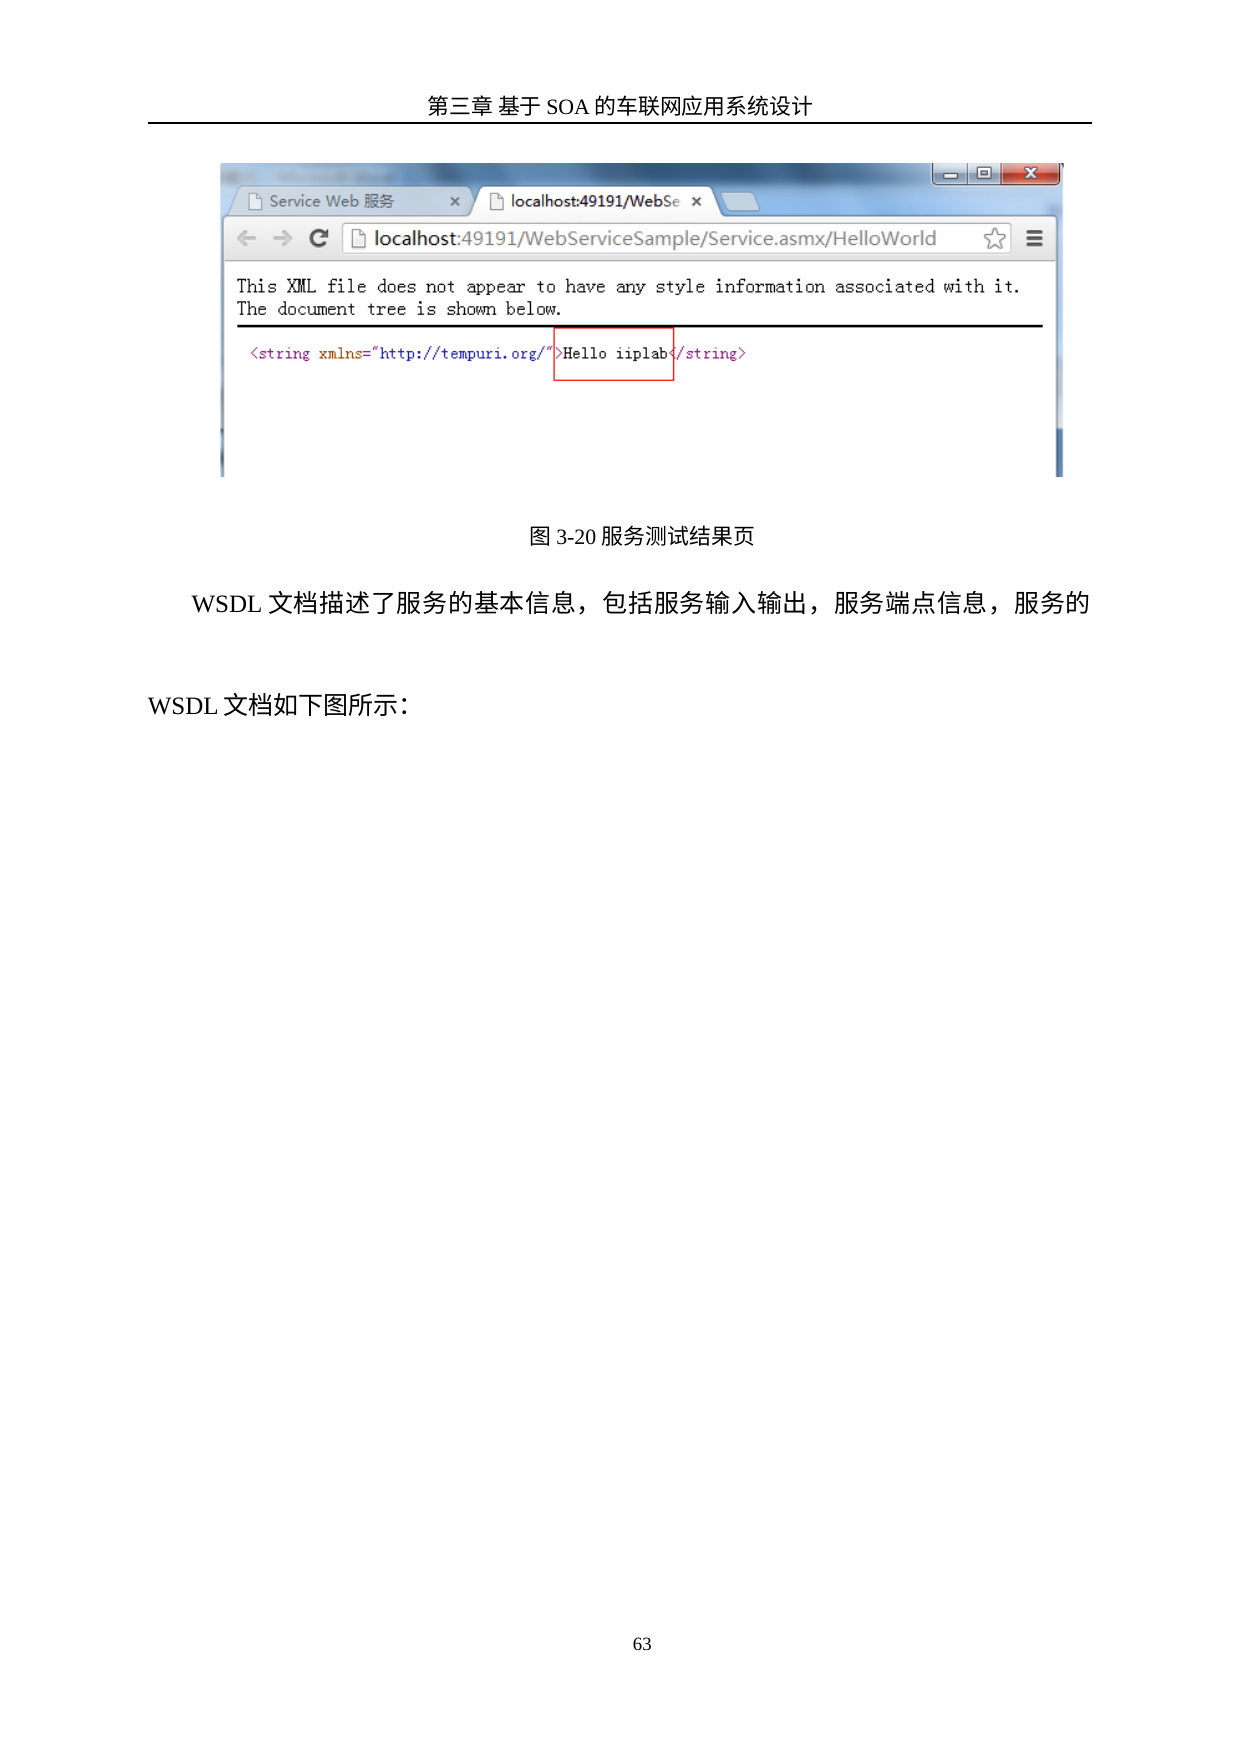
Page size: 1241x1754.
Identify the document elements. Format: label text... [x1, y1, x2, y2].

picture [220, 163, 1064, 477]
text 图 3-20 服务测试结果页 [148, 518, 1092, 552]
text WSDL文档描述了服务的基本信息，包括服务输入输出，服务端点信息，服务的WSDL文档如下图所示： [148, 568, 1092, 737]
